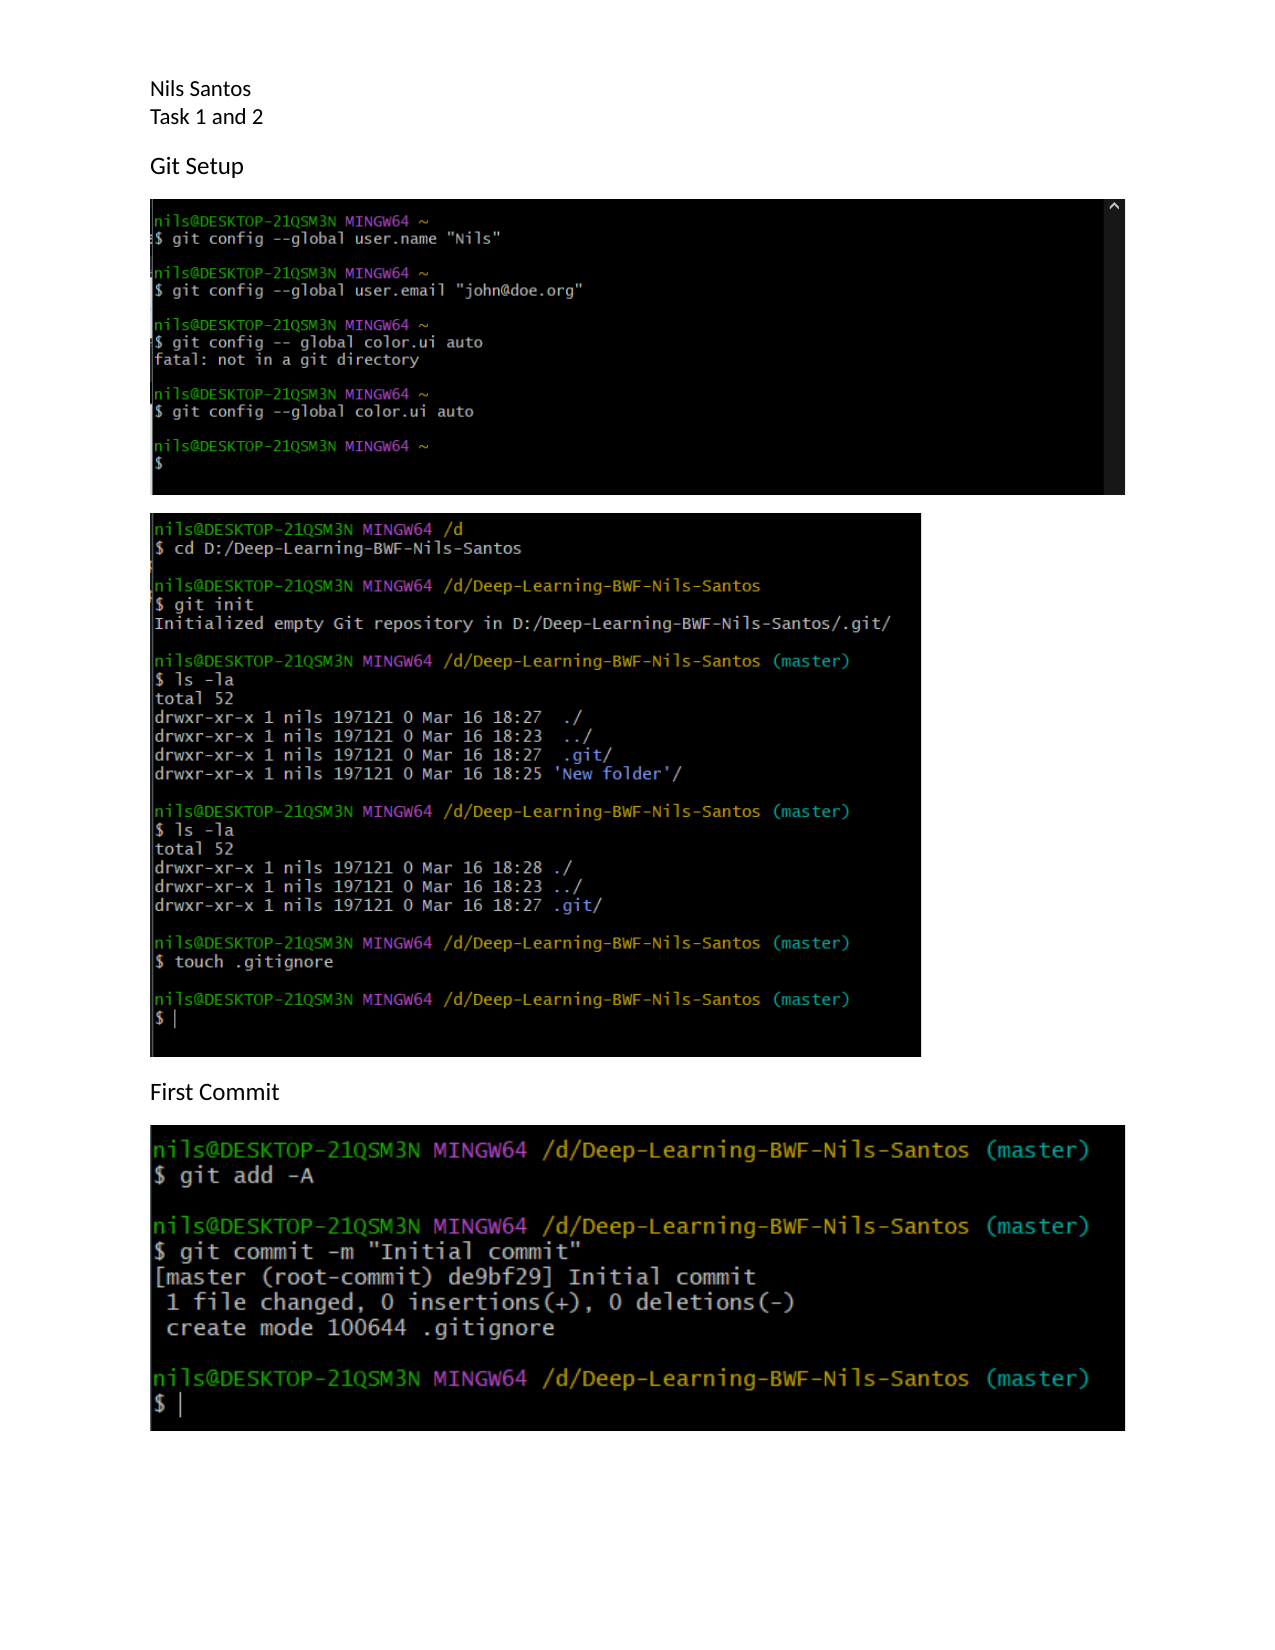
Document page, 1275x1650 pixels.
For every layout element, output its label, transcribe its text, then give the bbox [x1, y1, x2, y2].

picture [150, 513, 922, 1057]
text Git Setup [150, 150, 1125, 181]
text First Commit [150, 1076, 1125, 1106]
picture [150, 1125, 1125, 1431]
picture [150, 199, 1125, 495]
